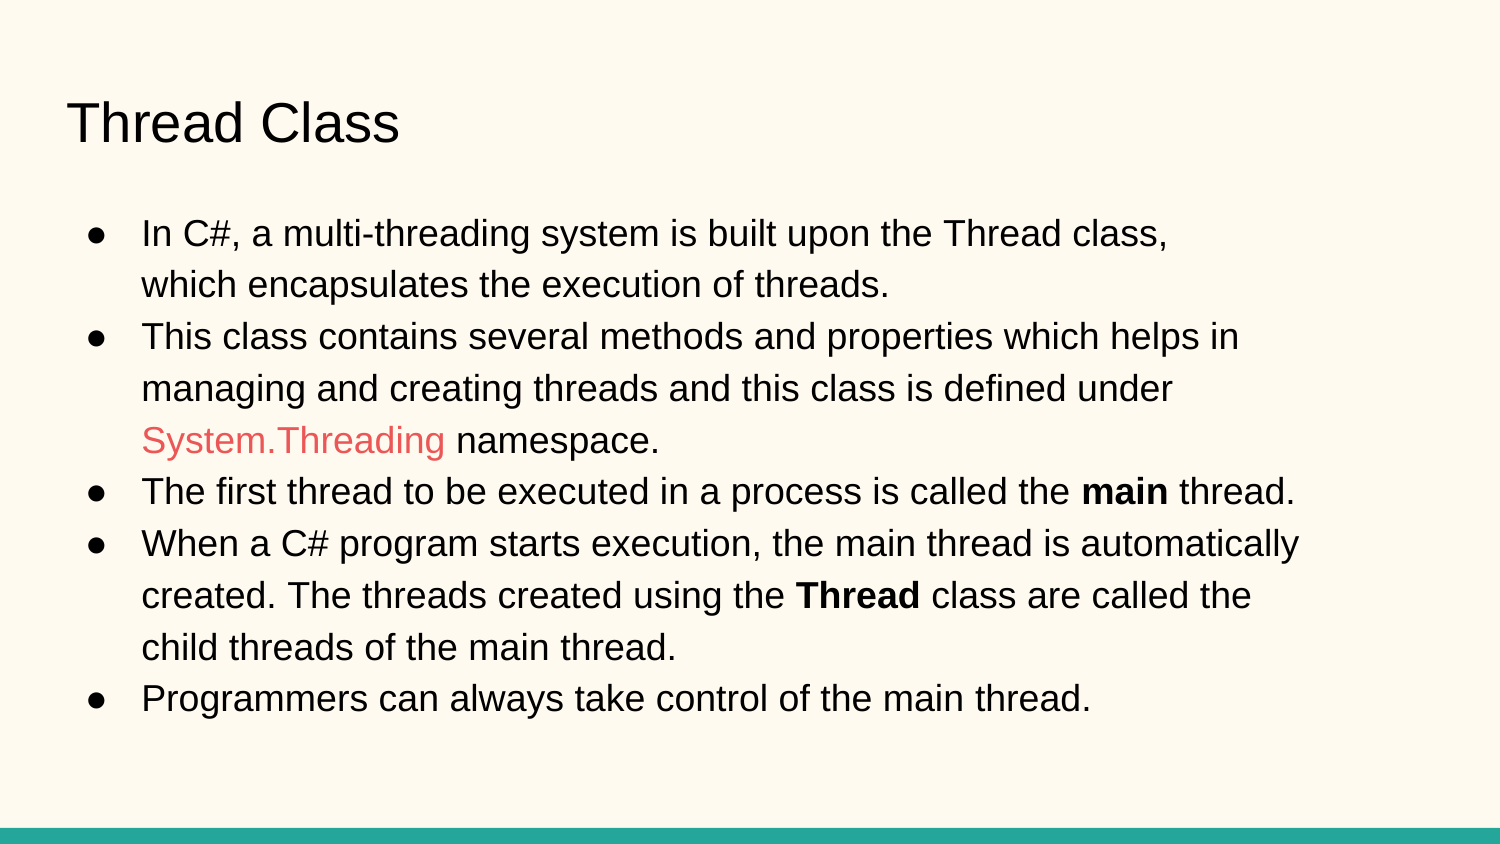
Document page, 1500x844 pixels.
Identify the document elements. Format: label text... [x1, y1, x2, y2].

list When a C# program starts execution, the main thread is automatically created. The threads created using the Thread class are called the child threads of the main thread. [85, 521, 1339, 668]
list In C#, a multi-threading system is built upon the Thread class, which encapsulates the execution of threads. [85, 211, 1274, 306]
list The first thread to be executed in a process is called the main thread. [85, 469, 1500, 513]
subtitle Thread Class [66, 90, 1500, 155]
list This class contains several methods and properties which helps in managing and creating threads and this class is defined under System.Threading namespace. [85, 314, 1413, 461]
list Programmers can always take control of the main thread. [85, 676, 1500, 719]
